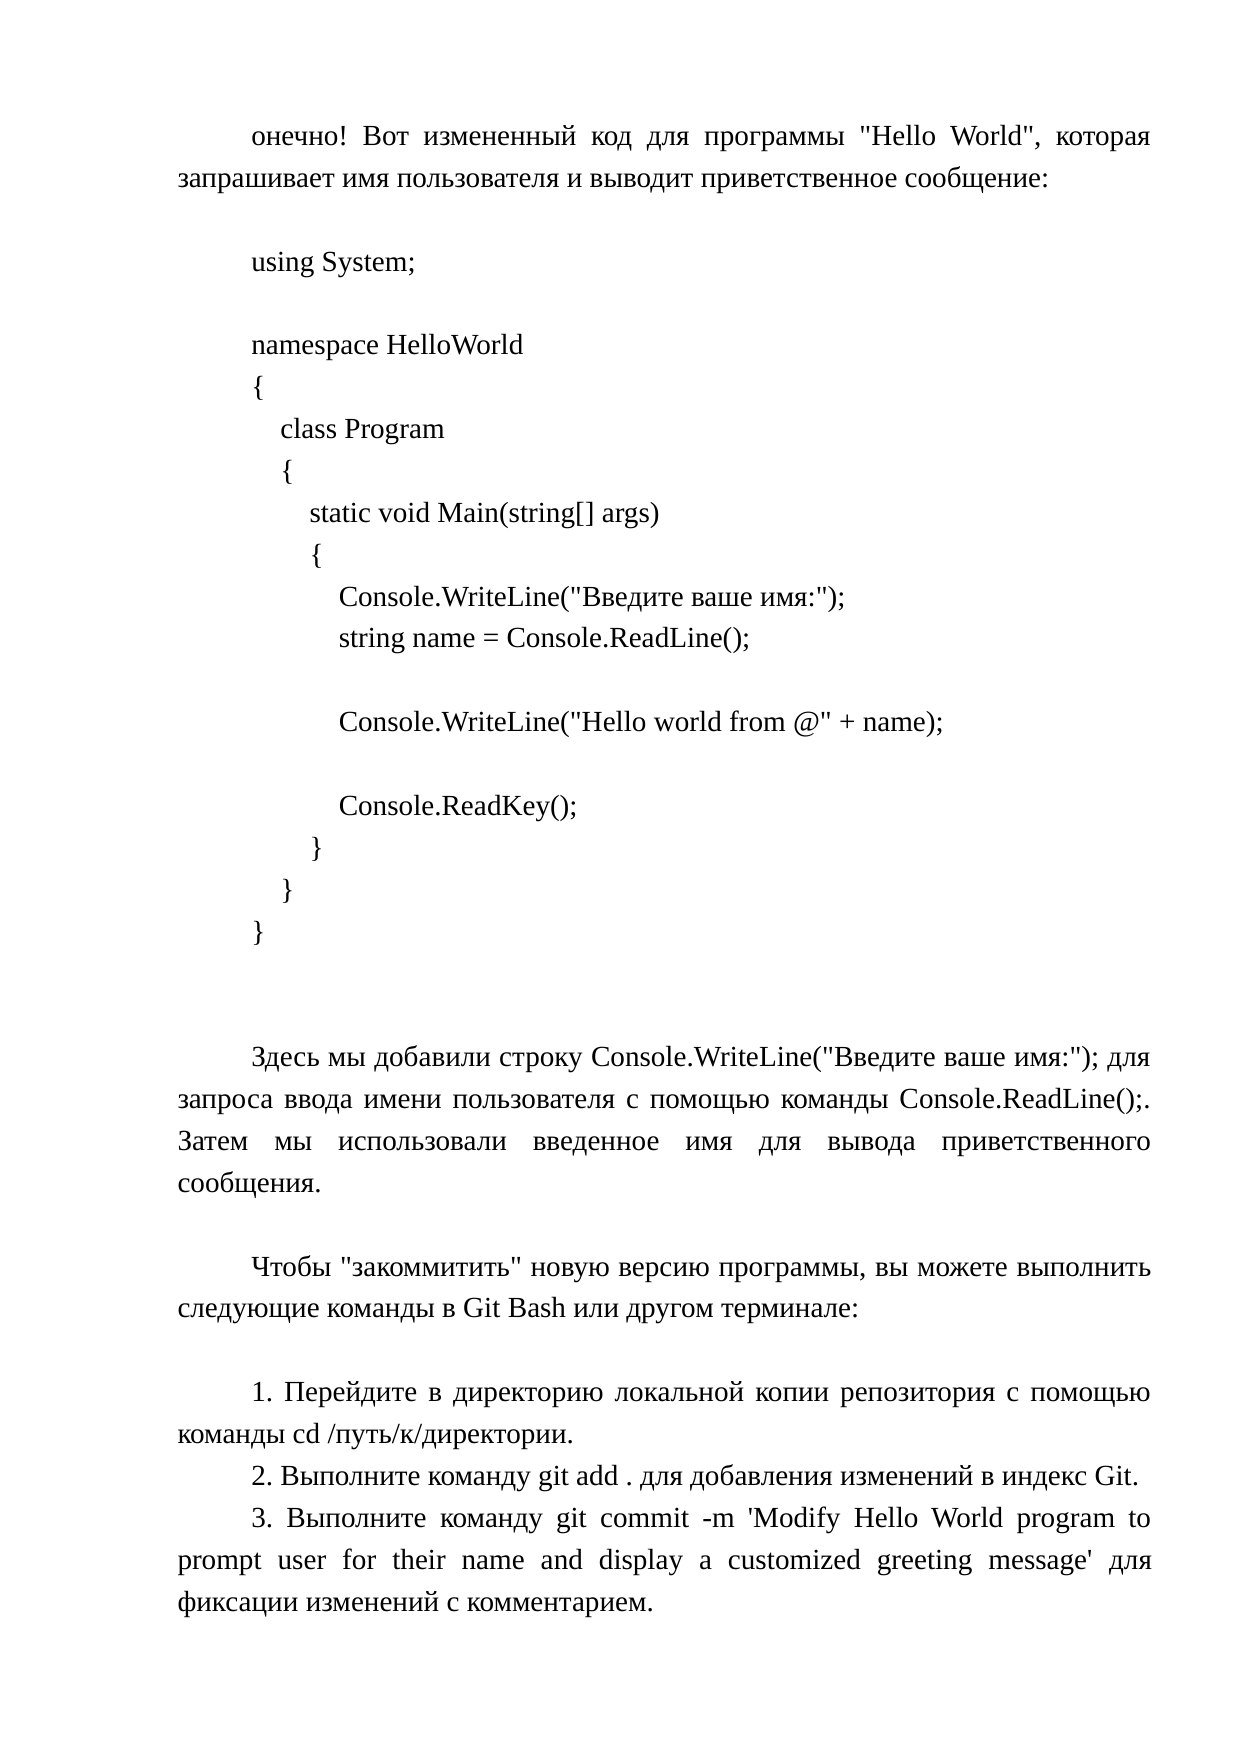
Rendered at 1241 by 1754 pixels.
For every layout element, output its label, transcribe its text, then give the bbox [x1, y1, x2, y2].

text using System; [177, 244, 1152, 277]
text онечно! Вот измененный код для программы "Hello World", которая запрашивает имя пользователя и выводит приветственное сообщение: [177, 118, 1152, 193]
text { [177, 369, 1152, 403]
text string name = Console.ReadLine(); [177, 621, 1152, 654]
text } [177, 830, 1152, 863]
text 2. Выполните команду git add . для добавления изменений в индекс Git. [177, 1458, 1152, 1492]
text { [177, 453, 1152, 487]
text Здесь мы добавили строку Console.WriteLine("Введите ваше имя:"); для запроса ввода имени пользователя с помощью команды Console.ReadLine();. Затем мы использовали введенное имя для вывода приветственного сообщения. [177, 1039, 1152, 1198]
text 3. Выполните команду git commit -m 'Modify Hello World program to prompt user for their name and display a customized greeting message' для фиксации изменений с комментарием. [177, 1500, 1152, 1617]
text Console.WriteLine("Hello world from @" + name); [177, 704, 1152, 738]
text Console.ReadKey(); [177, 788, 1152, 822]
text static void Main(string[] args) [177, 495, 1152, 528]
text namespace HelloWorld [177, 327, 1152, 361]
text } [177, 914, 1152, 947]
text } [177, 872, 1152, 905]
text 1. Перейдите в директорию локальной копии репозитория с помощью команды cd /путь/к/директории. [177, 1374, 1152, 1450]
text Чтобы "закоммитить" новую версию программы, вы можете выполнить следующие команды в Git Bash или другом терминале: [177, 1249, 1152, 1324]
text Console.WriteLine("Введите ваше имя:"); [177, 579, 1152, 612]
text class Program [177, 411, 1152, 445]
text { [177, 537, 1152, 570]
